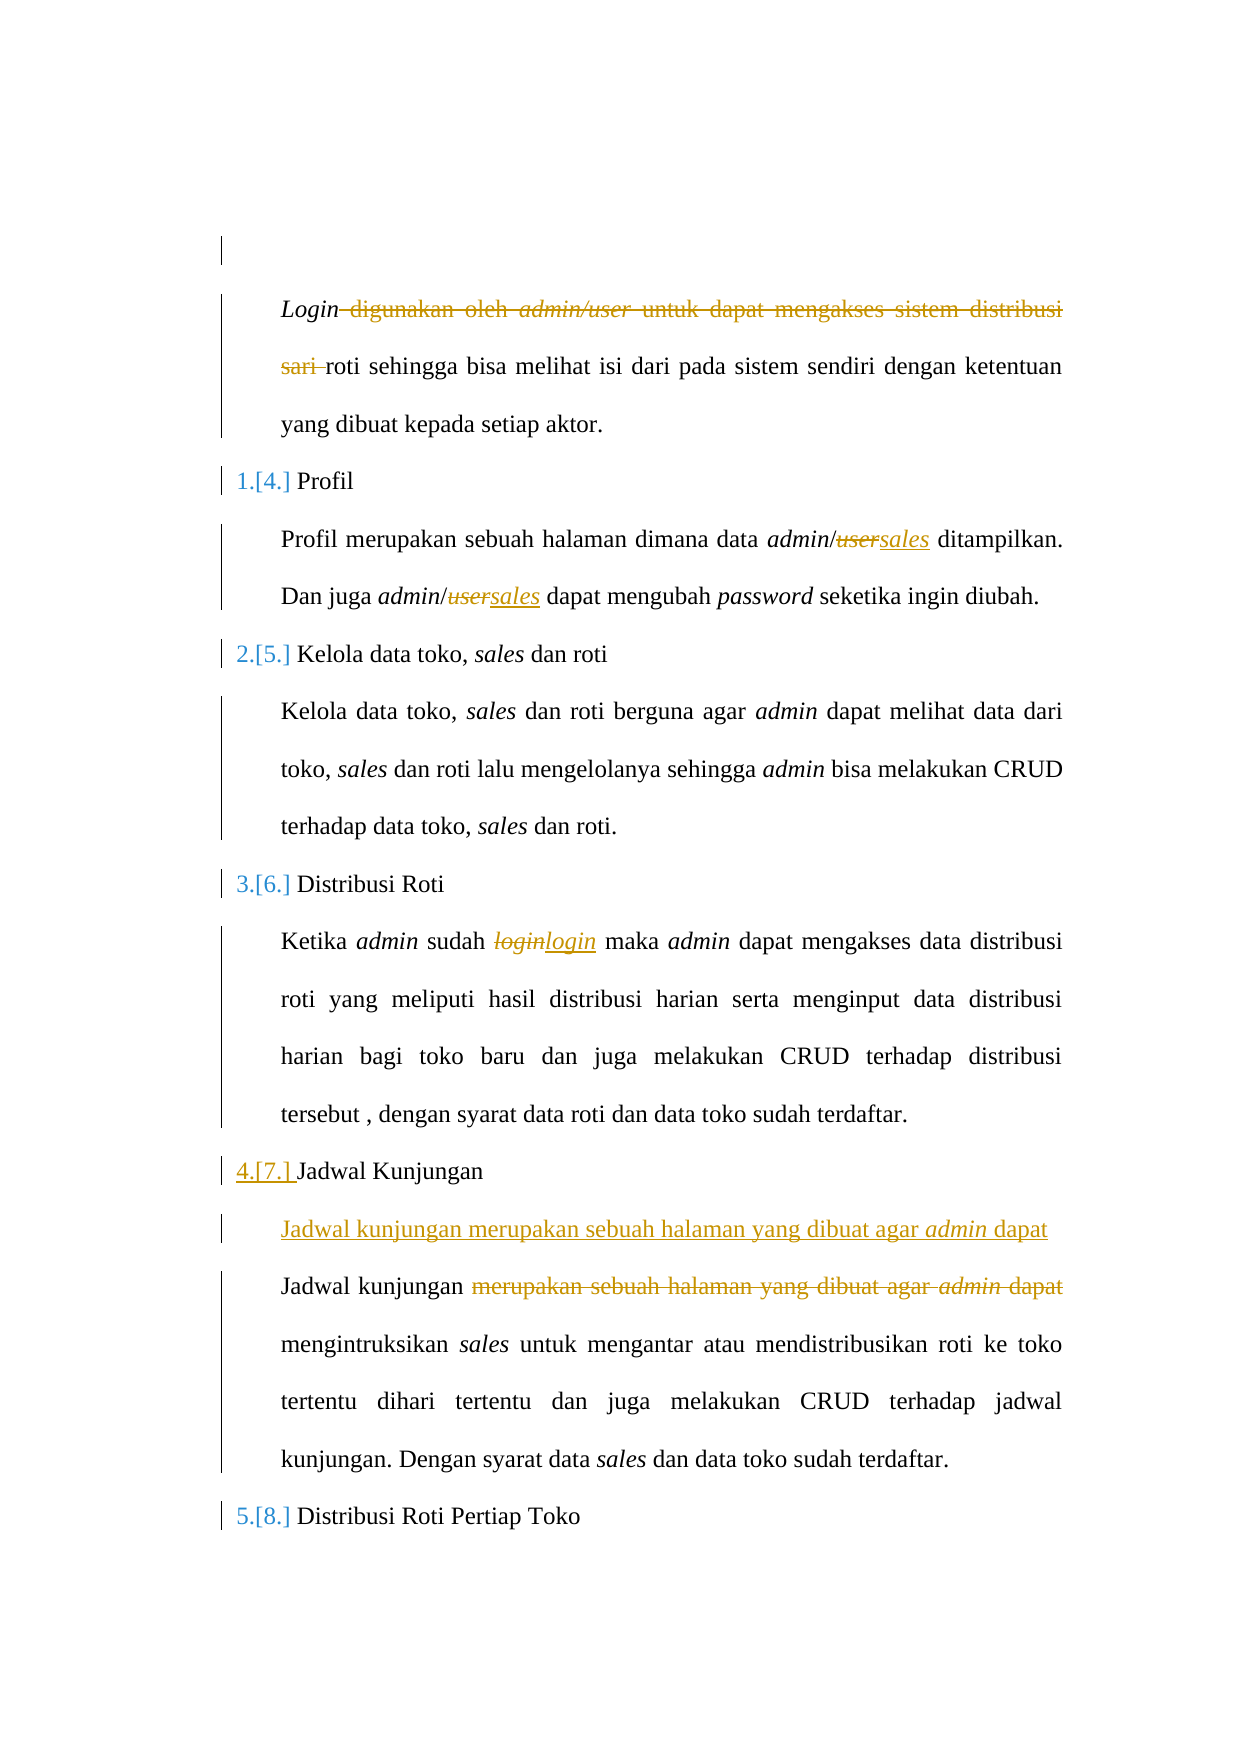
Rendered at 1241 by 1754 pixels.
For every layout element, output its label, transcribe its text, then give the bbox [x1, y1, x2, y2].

list Profil merupakan sebuah halaman dimana data admin/ ditampilkan. Dan juga admin/ dapat mengubah password seketika ingin diubah. [281, 524, 1063, 610]
list roti sehingga bisa melihat isi dari pada sistem sendiri dengan ketentuan yang dibuat kepada setiap aktor. [281, 294, 1063, 437]
list Profil [236, 466, 1063, 495]
list Ketika admin sudah maka admin dapat mengakses data distribusi roti yang meliputi hasil distribusi harian serta menginput data distribusi harian bagi toko baru dan juga melakukan CRUD terhadap distribusi tersebut , dengan syarat data roti dan data toko sudah terdaftar. [281, 926, 1063, 1127]
list Kelola data toko, sales dan roti [236, 639, 1063, 667]
list Distribusi Roti Pertiap Toko [236, 1501, 1063, 1530]
list Kelola data toko, sales dan roti berguna agar admin dapat melihat data dari toko, sales dan roti lalu mengelolanya sehingga admin bisa melakukan CRUD terhadap data toko, sales dan roti. [281, 696, 1063, 840]
list mengintruksikan sales untuk mengantar atau mendistribusikan roti ke toko tertentu dihari tertentu dan juga melakukan CRUD terhadap jadwal kunjungan. Dengan syarat data sales dan data toko sudah terdaftar. [281, 1271, 1063, 1472]
list Distribusi Roti [236, 869, 1063, 897]
list Jadwal Kunjungan [236, 1156, 1063, 1185]
